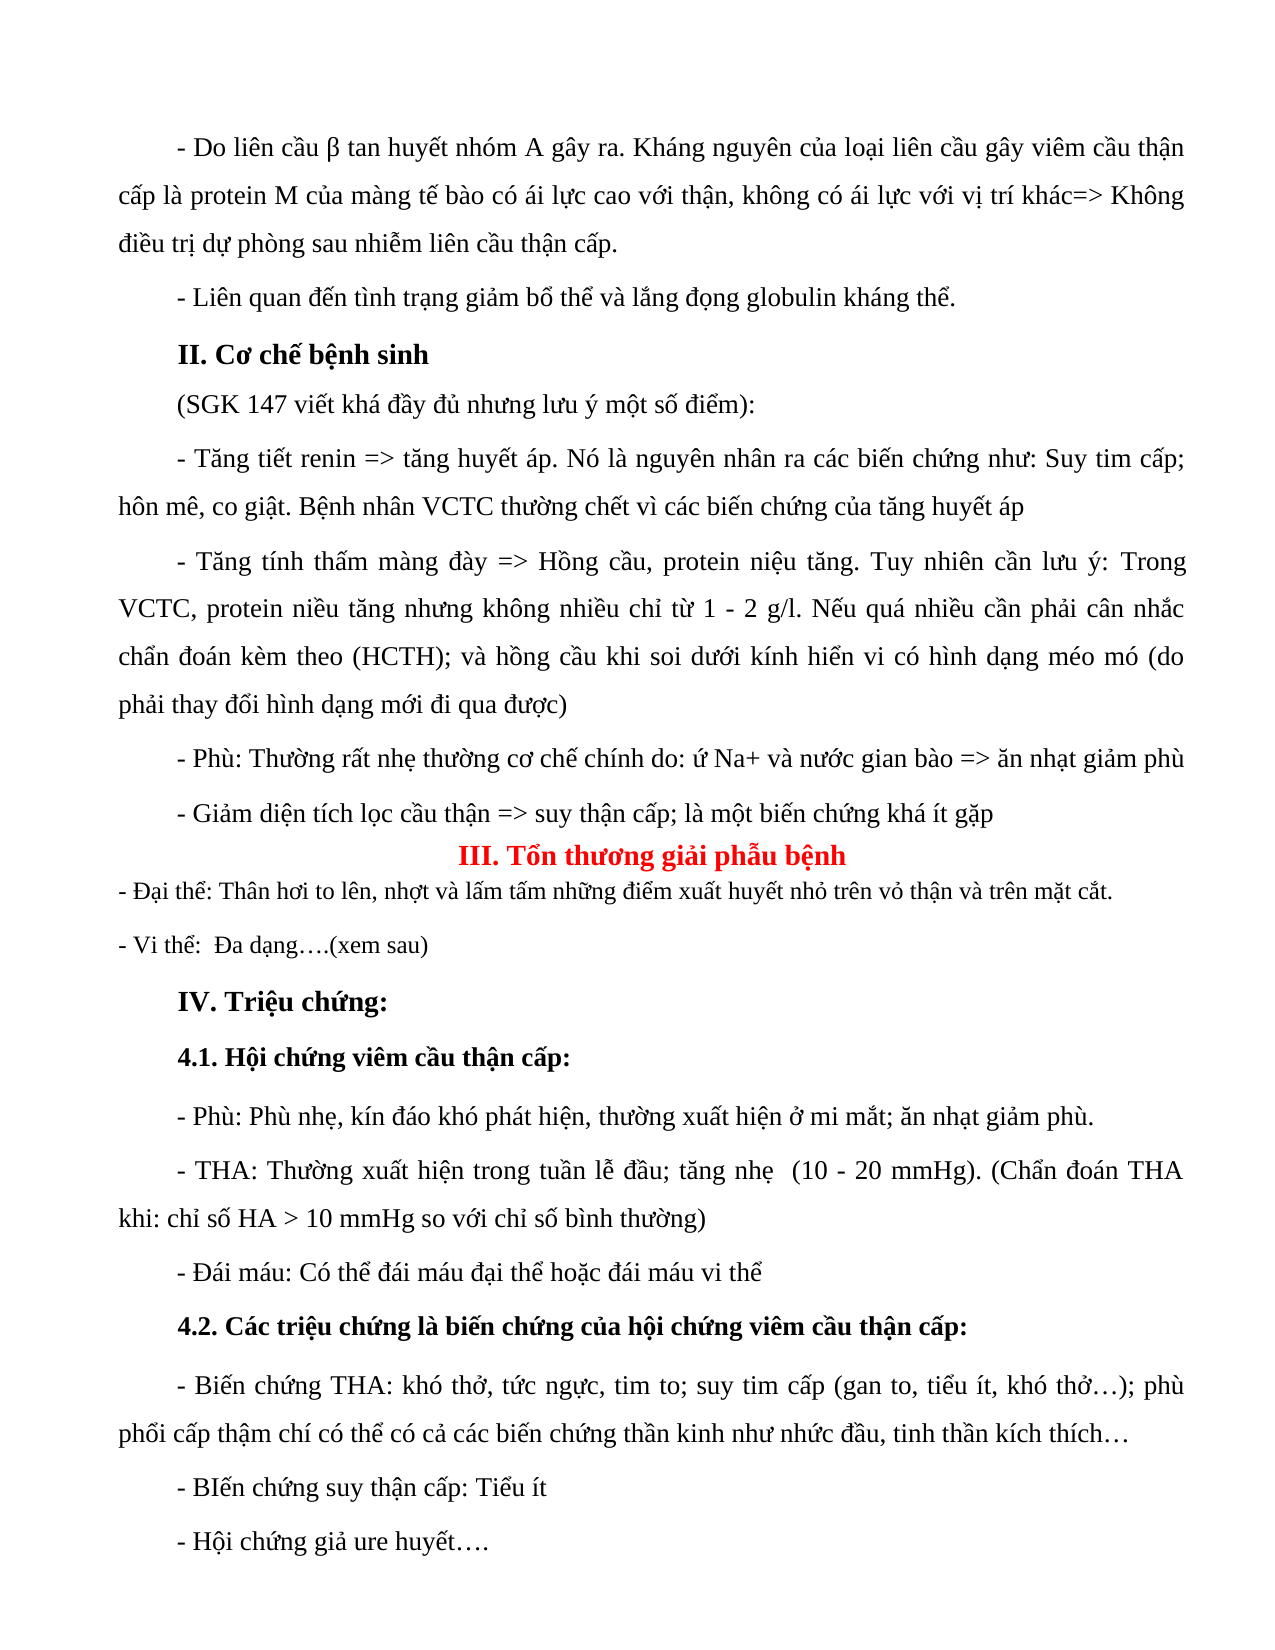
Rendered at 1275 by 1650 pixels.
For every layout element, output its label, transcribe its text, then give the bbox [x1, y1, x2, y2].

subtitle II. Cơ chế bệnh sinh [177, 337, 1186, 370]
subtitle III. Tổn thương giải phẫu bệnh [118, 838, 1186, 871]
text - Phù: Phù nhẹ, kín đáo khó phát hiện, thường xuất hiện ở mi mắt; ăn nhạt giảm phù. [118, 1087, 1186, 1135]
text - Tăng tiết renin => tăng huyết áp. Nó là nguyên nhân ra các biến chứng như: Suy tim cấp; hôn mê, co giật. Bệnh nhân VCTC thường chết vì các biến chứng của tăng huyết áp [118, 429, 1186, 525]
subtitle 4.1. Hội chứng viêm cầu thận cấp: [118, 1035, 1186, 1075]
text - BIến chứng suy thận cấp: Tiểu ít [118, 1458, 1186, 1506]
text - Liên quan đến tình trạng giảm bổ thể và lắng đọng globulin kháng thể. [118, 268, 1186, 316]
text - Hội chứng giả ure huyết…. [118, 1512, 1186, 1560]
text - Đái máu: Có thể đái máu đại thể hoặc đái máu vi thể [118, 1243, 1186, 1291]
text (SGK 147 viết khá đầy đủ nhưng lưu ý một số điểm): [118, 375, 1186, 423]
text - Biến chứng THA: khó thở, tức ngực, tim to; suy tim cấp (gan to, tiểu ít, khó thở…); phù phổi cấp thậm chí có thể có cả các biến chứng thần kinh như nhức đầu, tinh thần kích thích… [118, 1356, 1186, 1452]
text - Đại thể: Thân hơi to lên, nhợt và lấm tấm những điểm xuất huyết nhỏ trên vỏ thận và trên mặt cắt. [118, 876, 1186, 905]
text - Tăng tính thấm màng đày => Hồng cầu, protein niệu tăng. Tuy nhiên cần lưu ý: Trong VCTC, protein niều tăng nhưng không nhiều chỉ từ 1 - 2 g/l. Nếu quá nhiều cần phải cân nhắc chẩn đoán kèm theo (HCTH); và hồng cầu khi soi dưới kính hiển vi có hình dạng méo mó (do phải thay đổi hình dạng mới đi qua được) [118, 532, 1186, 723]
text - THA: Thường xuất hiện trong tuần lễ đầu; tăng nhẹ (10 - 20 mmHg). (Chẩn đoán THA khi: chỉ số HA > 10 mmHg so với chỉ số bình thường) [118, 1141, 1186, 1237]
subtitle 4.2. Các triệu chứng là biến chứng của hội chứng viêm cầu thận cấp: [118, 1304, 1186, 1343]
text - Phù: Thường rất nhẹ thường cơ chế chính do: ứ Na+ và nước gian bào => ăn nhạt giảm phù [118, 729, 1186, 777]
text - Do liên cầu β tan huyết nhóm A gây ra. Kháng nguyên của loại liên cầu gây viêm cầu thận cấp là protein M của màng tế bào có ái lực cao với thận, không có ái lực với vị trí khác=> Không điều trị dự phòng sau nhiễm liên cầu thận cấp. [118, 118, 1186, 262]
text - Vi thể: Đa dạng….(xem sau) [118, 930, 1186, 959]
text - Giảm diện tích lọc cầu thận => suy thận cấp; là một biến chứng khá ít gặp [118, 784, 1186, 832]
subtitle IV. Triệu chứng: [177, 984, 1186, 1018]
